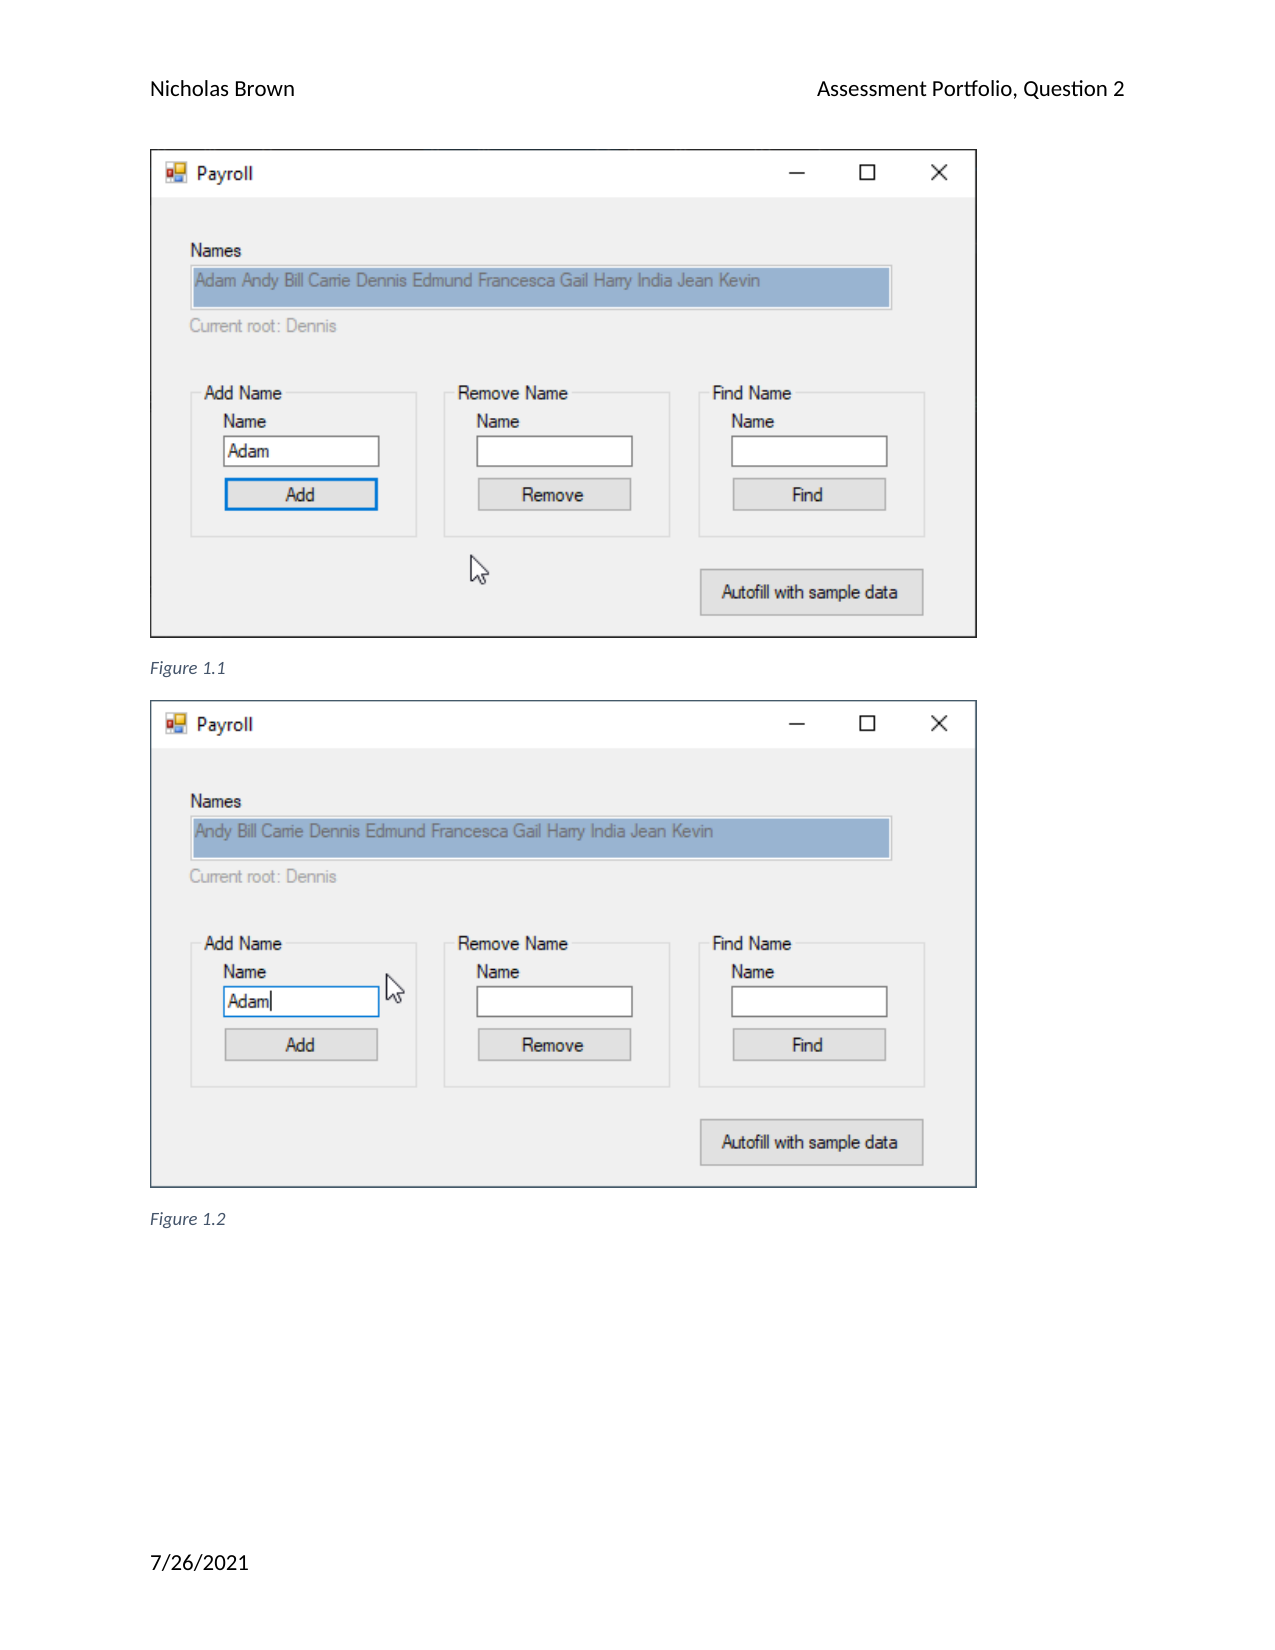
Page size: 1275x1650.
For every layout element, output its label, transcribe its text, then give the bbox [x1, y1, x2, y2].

text Figure 1.2 [150, 1207, 1125, 1229]
picture [150, 149, 977, 638]
picture [150, 700, 977, 1188]
